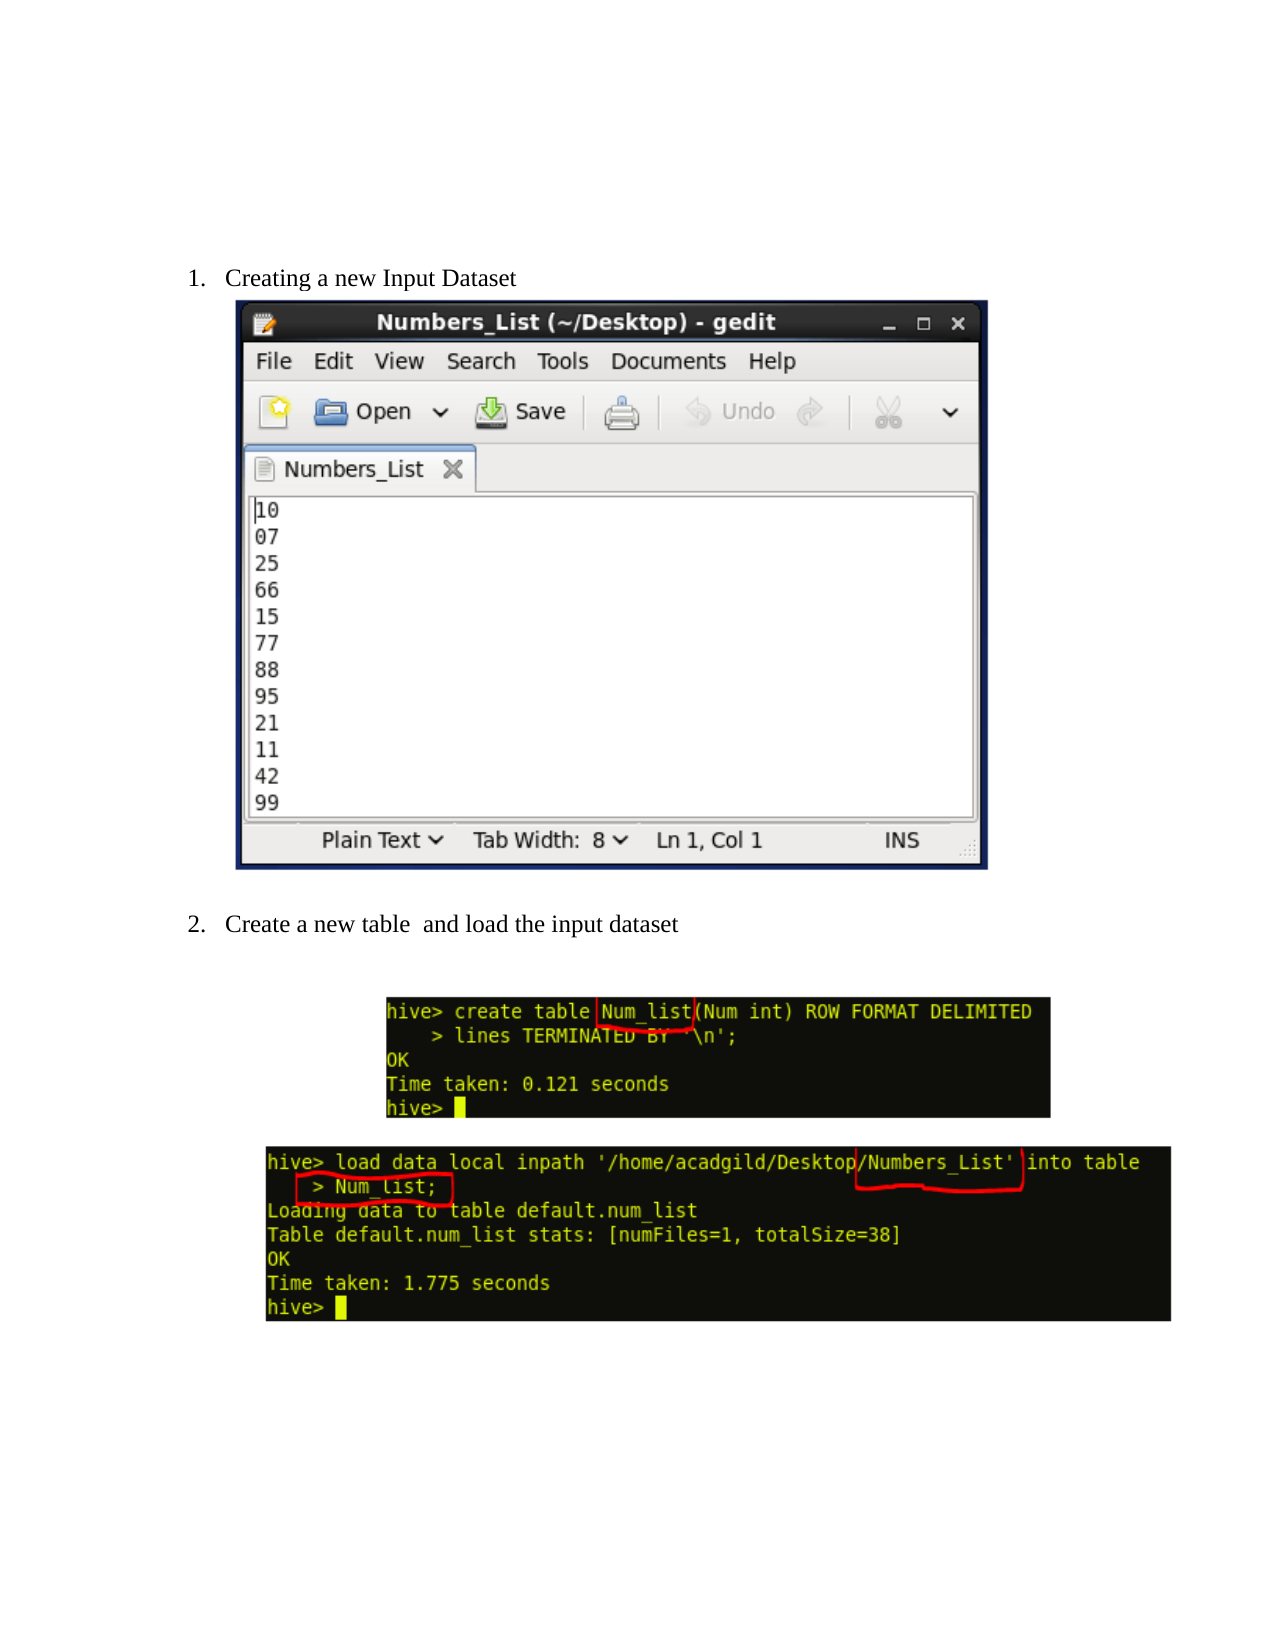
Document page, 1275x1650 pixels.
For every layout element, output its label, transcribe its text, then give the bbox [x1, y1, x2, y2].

list Creating a new Input Dataset [187, 263, 1125, 292]
picture [225, 967, 1200, 1374]
list Create a new table and load the input dataset [187, 909, 1125, 938]
picture [225, 291, 996, 881]
